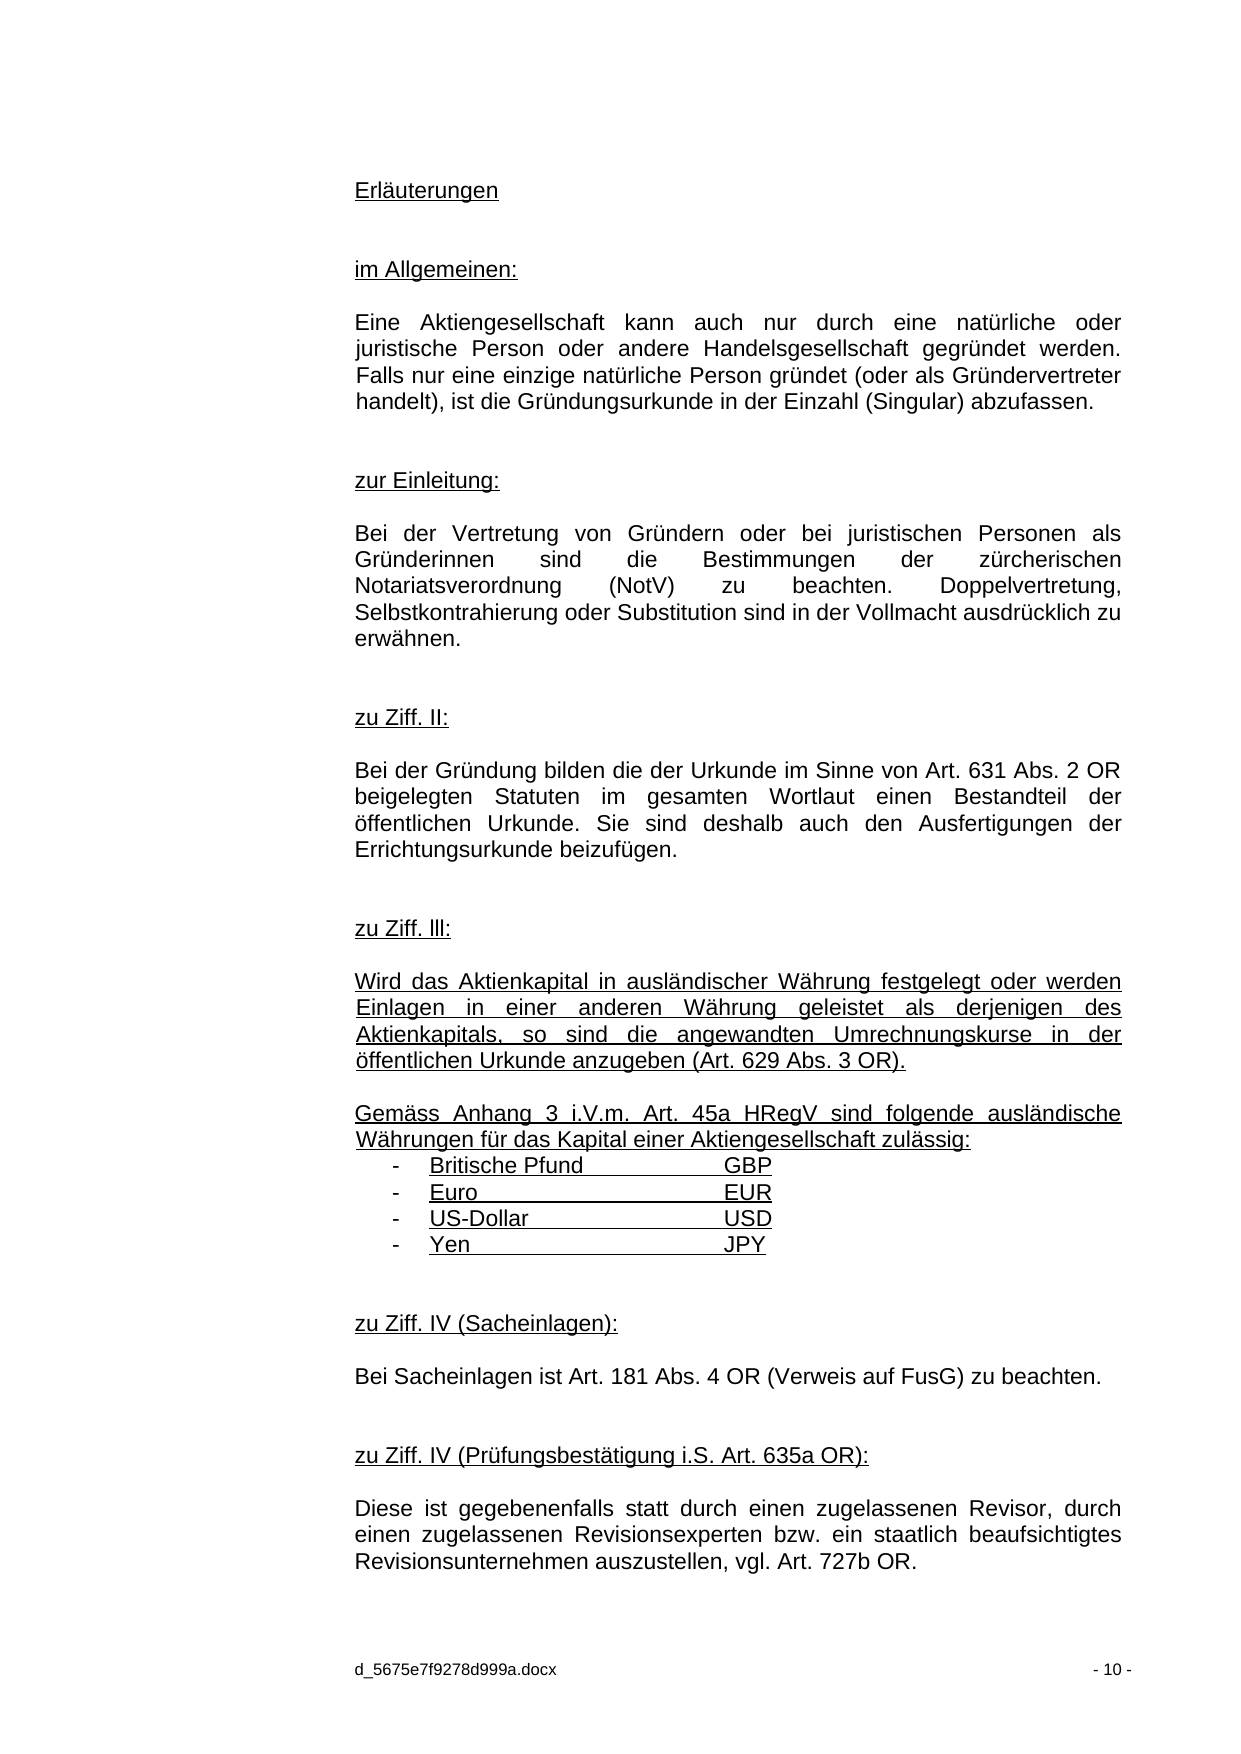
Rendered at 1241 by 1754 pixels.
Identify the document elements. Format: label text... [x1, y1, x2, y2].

list Yen JPY [392, 1231, 1122, 1258]
text Gemäss Anhang 3 i.V.m. Art. 45a HRegV sind folgende ausländische Währungen für das Kapital einer Aktiengesellschaft zulässig: [354, 1099, 1122, 1122]
list Britische Pfund GBP [392, 1152, 1122, 1179]
text im Allgemeinen: [354, 256, 1122, 283]
text zur Einleitung: [354, 467, 1122, 493]
text Wird das Aktienkapital in ausländischer Währung festgelegt oder werden Einlagen in einer anderen Währung geleistet als derjenigen des Aktienkapitals, so sind die angewandten Umrechnungskurse in der öffentlichen Urkunde anzugeben (Art. 629 Abs. 3 OR). [354, 968, 1122, 991]
text Bei der Gründung bilden die der Urkunde im Sinne von Art. 631 Abs. 2 OR beigelegten Statuten im gesamten Wortlaut einen Bestandteil der öffentlichen Urkunde. Sie sind deshalb auch den Ausfertigungen der Errichtungsurkunde beizufügen. [354, 757, 1122, 862]
text Erläuterungen [354, 177, 1122, 203]
list US-Dollar USD [392, 1205, 1122, 1231]
text Wird das Aktienkapital in ausländischer Währung festgelegt oder werden Einlagen in einer anderen Währung geleistet als derjenigen des Aktienkapitals, so sind die angewandten Umrechnungskurse in der öffentlichen Urkunde anzugeben (Art. 629 Abs. 3 OR). [354, 992, 1122, 1073]
text Bei der Vertretung von Gründern oder bei juristischen Personen als Gründerinnen sind die Bestimmungen der zürcherischen Notariatsverordnung (NotV) zu beachten. Doppelvertretung, Selbstkontrahierung oder Substitution sind in der Vollmacht ausdrücklich zu erwähnen. [354, 520, 1122, 652]
text zu Ziff. IV (Sacheinlagen): [354, 1310, 1122, 1337]
list Euro EUR [392, 1179, 1122, 1205]
text Gemäss Anhang 3 i.V.m. Art. 45a HRegV sind folgende ausländische Währungen für das Kapital einer Aktiengesellschaft zulässig: [354, 1123, 1122, 1152]
text Eine Aktiengesellschaft kann auch nur durch eine natürliche oder juristische Person oder andere Handelsgesellschaft gegründet werden. Falls nur eine einzige natürliche Person gründet (oder als Gründervertreter handelt), ist die Gründungsurkunde in der Einzahl (Singular) abzufassen. [354, 309, 1122, 414]
text Diese ist gegebenenfalls statt durch einen zugelassenen Revisor, durch einen zugelassenen Revisionsexperten bzw. ein staatlich beaufsichtigtes Revisionsunternehmen auszustellen, vgl. Art. 727b OR. [354, 1495, 1122, 1574]
text Bei Sacheinlagen ist Art. 181 Abs. 4 OR (Verweis auf FusG) zu beachten. [354, 1363, 1122, 1389]
text zu Ziff. lll: [354, 915, 1122, 941]
text zu Ziff. II: [354, 704, 1122, 731]
text zu Ziff. IV (Prüfungsbestätigung i.S. Art. 635a OR): [354, 1442, 1122, 1468]
